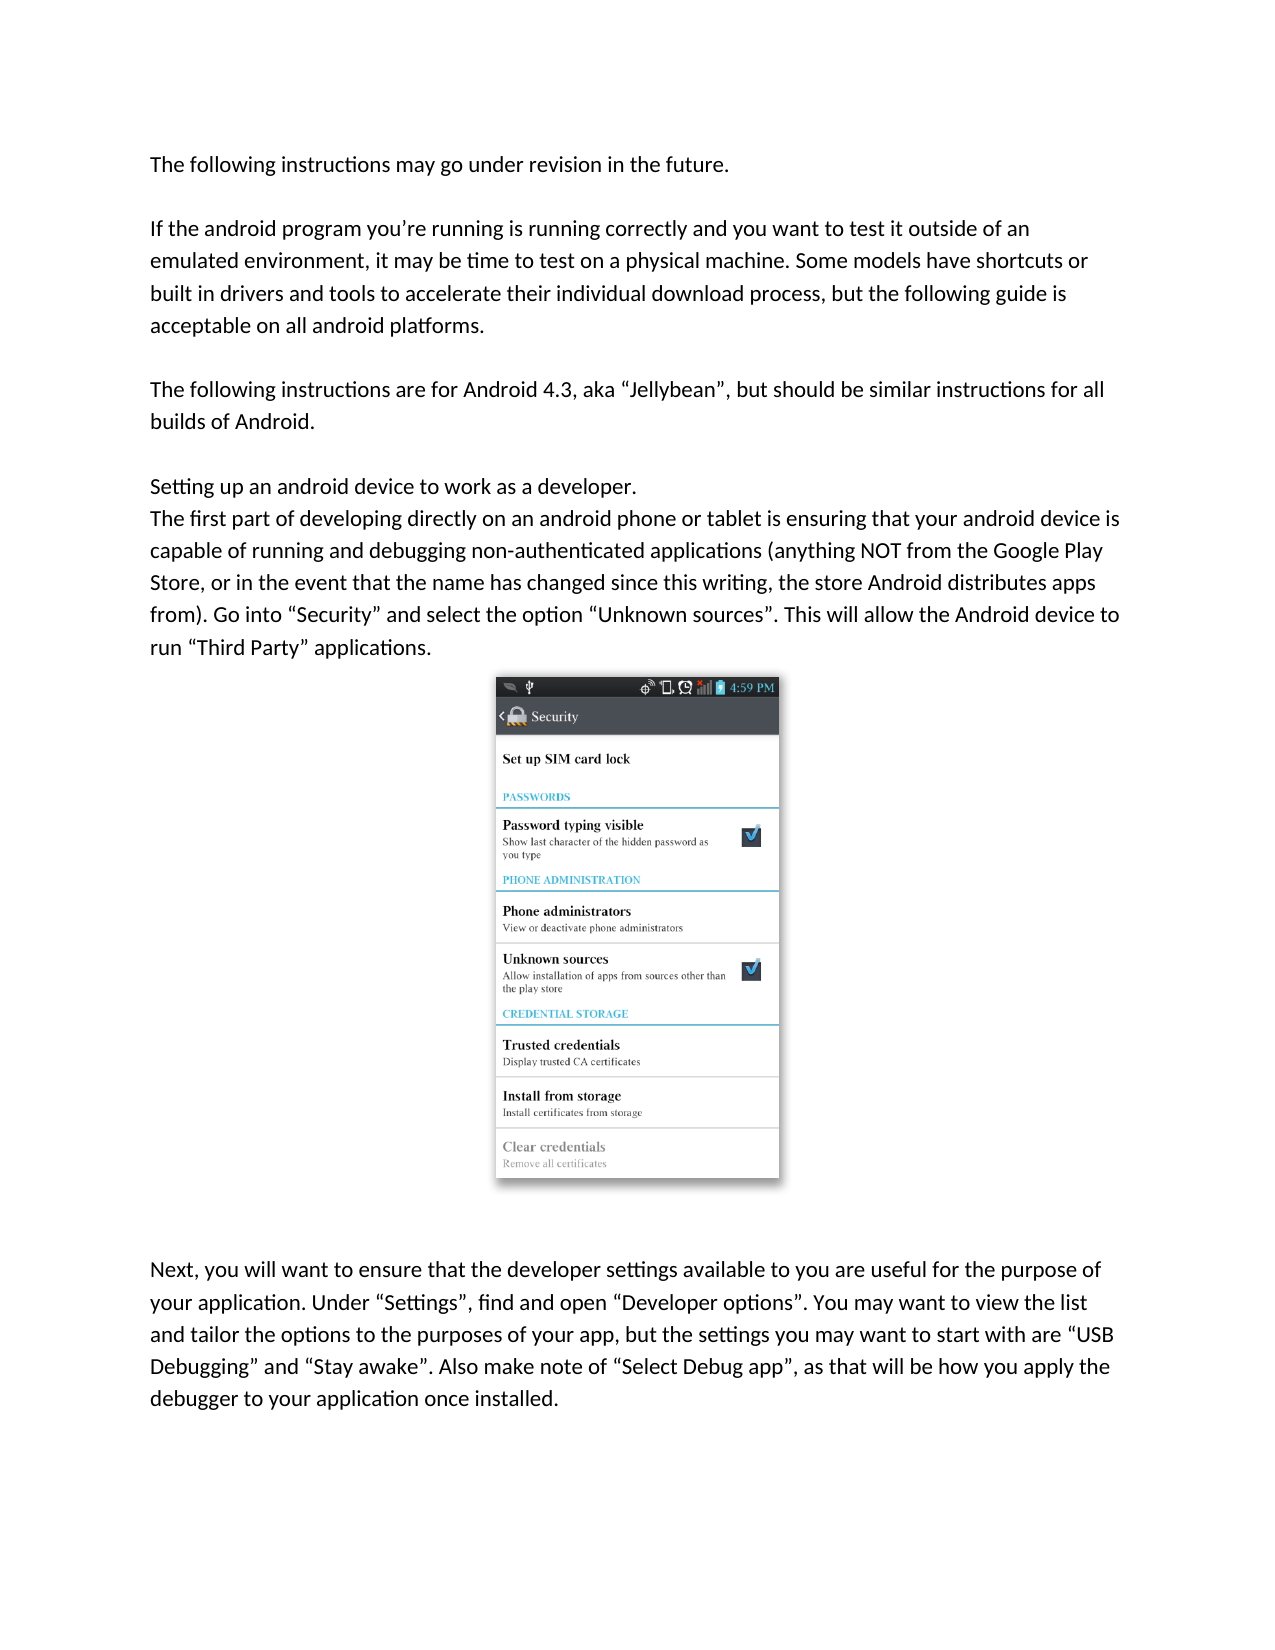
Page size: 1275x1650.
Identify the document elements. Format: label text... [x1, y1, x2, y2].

text Next, you will want to ensure that the developer settings available to you are useful for the purpose of your application. Under “Settings”, find and open “Developer options”. You may want to view the list and tailor the options to the purposes of your app, but the settings you may want to start with are “USB Debugging” and “Stay awake”. Also make note of “Select Debug app”, as that will be how you apply the debugger to your application once installed. [150, 1256, 1125, 1412]
text The following instructions are for Android 4.3, aka “Jellybean”, but should be similar instructions for all builds of Android. [150, 375, 1125, 436]
text The following instructions may go under revision in the future. [150, 150, 1125, 178]
text The first part of developing directly on an android phone or tablet is ensuring that your android device is capable of running and debugging non-authenticated applications (anything NOT from the Google Play Store, or in the event that the name has changed since this writing, the store Android distributes apps from). Go into “Security” and select the option “Unknown sources”. This will allow the Android device to run “Third Party” applications. [150, 504, 1125, 661]
text If the android program you’re running is running correctly and you want to test it outside of an emulated environment, it may be time to test on a physical machine. Some models have shortcuts or built in drivers and tools to accelerate their individual download process, but the following guide is acceptable on all android platforms. [150, 214, 1125, 339]
text Setting up an android device to work as a developer. [150, 472, 1125, 500]
picture [496, 677, 779, 1178]
